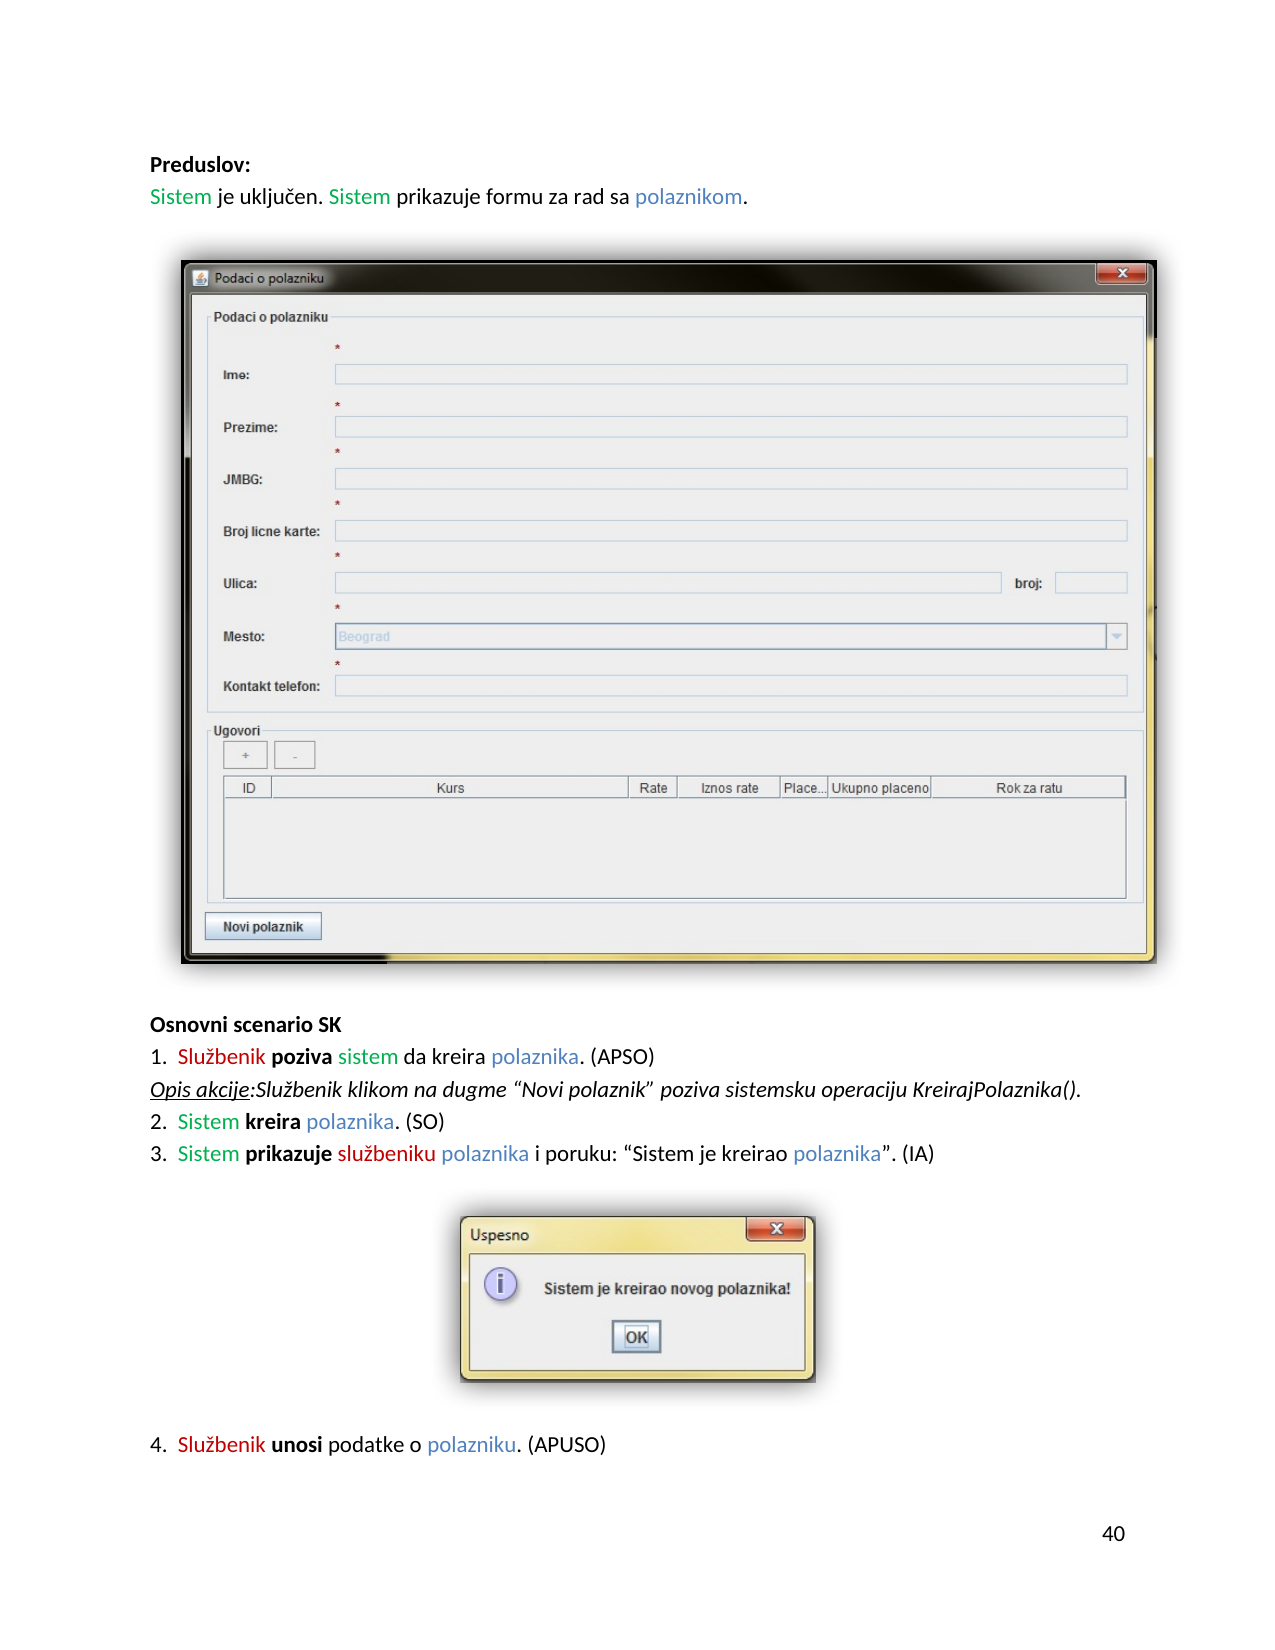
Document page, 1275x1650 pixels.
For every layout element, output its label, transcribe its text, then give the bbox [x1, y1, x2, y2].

text Osnovni scenario SK 1. Službenik poziva sistem da kreira polaznika. (APSO) Opis akcije:Službenik klikom na dugme “Novi polaznik” poziva sistemsku operaciju KreirajPolaznika(). 2. Sistem kreira polaznika. (SO) 3. Sistem prikazuje službeniku polaznika i poruku: “Sistem je kreirao polaznika”. (IA) [150, 1010, 1125, 1167]
picture [181, 260, 1157, 964]
picture [460, 1216, 816, 1383]
text 4. Službenik unosi podatke o polazniku. (APUSO) [150, 1430, 1125, 1458]
text Preduslov: Sistem je uključen. Sistem prikazuje formu za rad sa polaznikom. [150, 150, 1125, 210]
